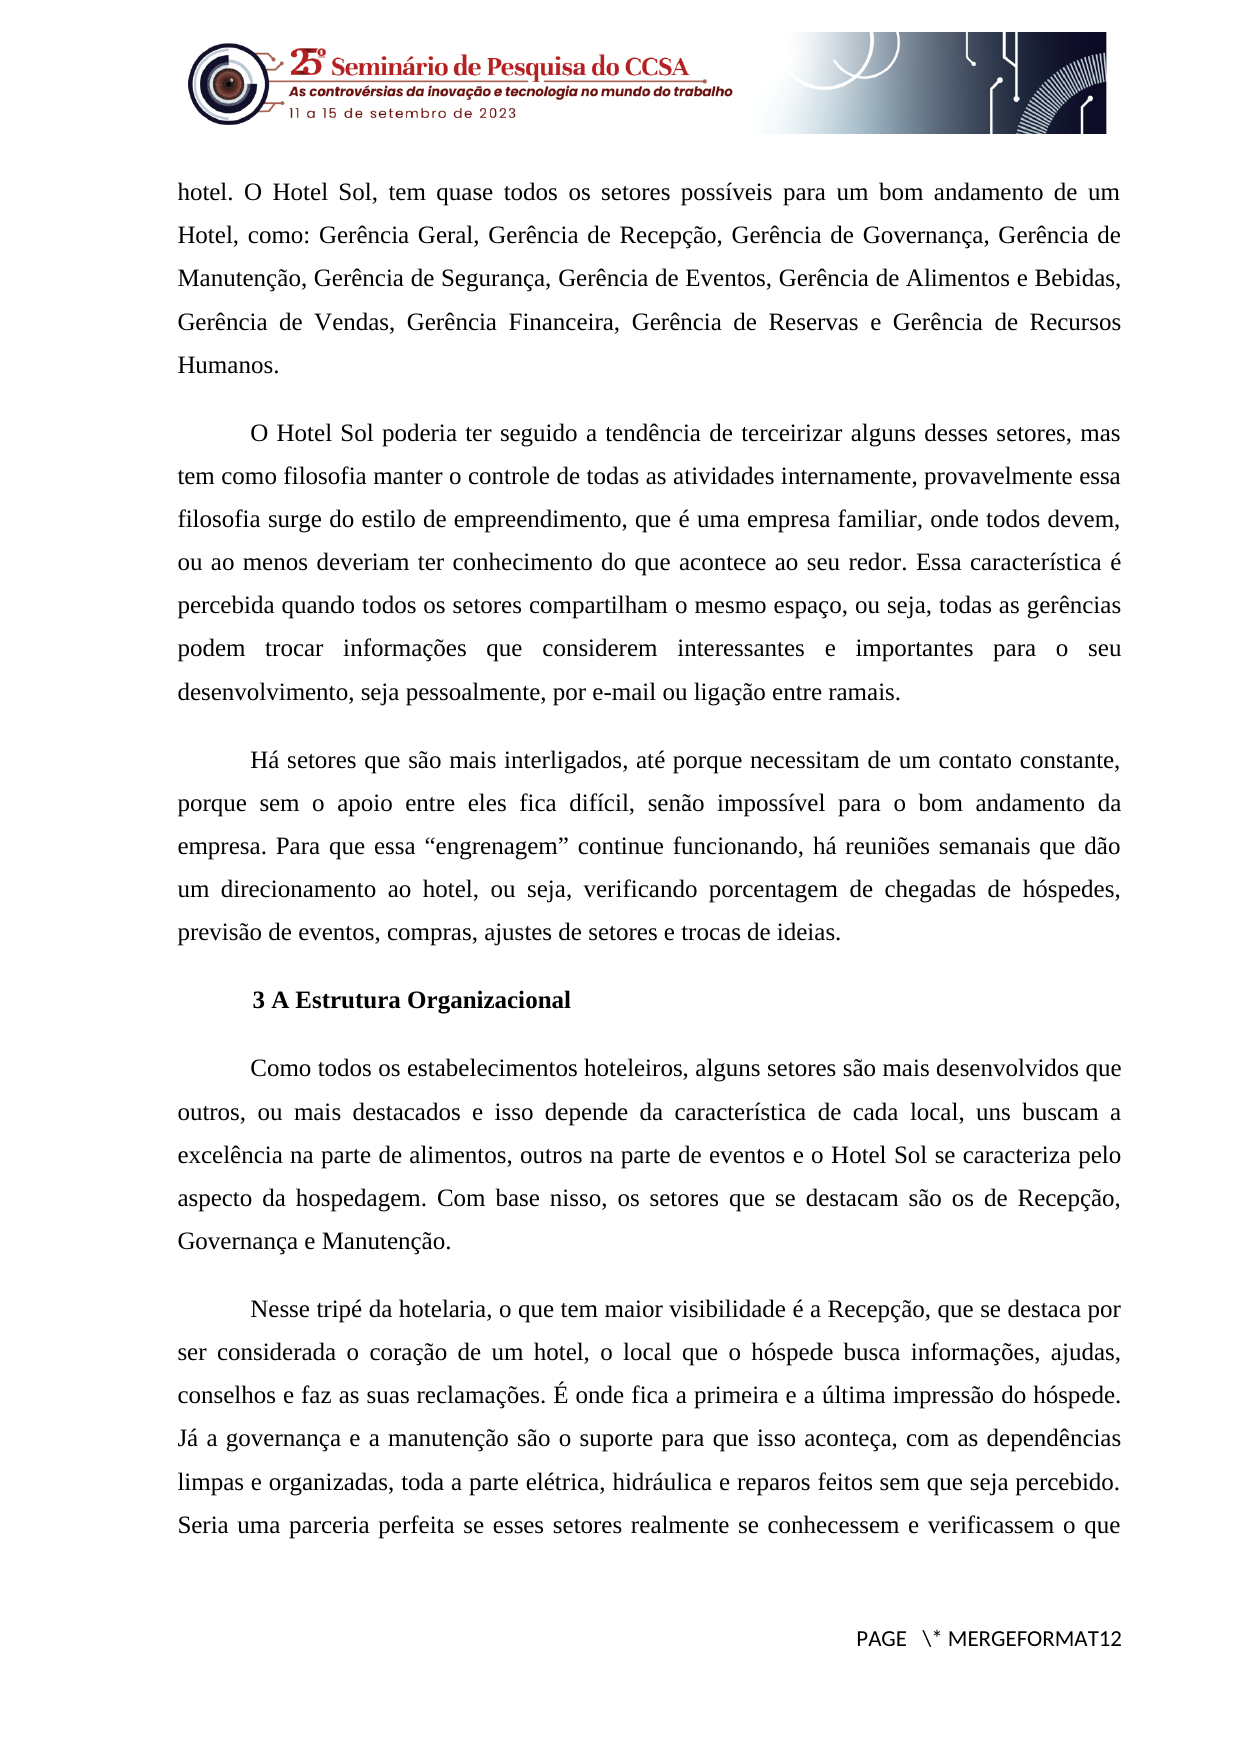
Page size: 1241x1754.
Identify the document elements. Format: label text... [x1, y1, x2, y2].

text Há setores que são mais interligados, até porque necessitam de um contato constante, porque sem o apoio entre eles fica difícil, senão impossível para o bom andamento da empresa. Para que essa “engrenagem” continue funcionando, há reuniões semanais que dão um direcionamento ao hotel, ou seja, verificando porcentagem de chegadas de hóspedes, previsão de eventos, compras, ajustes de setores e trocas de ideias. [177, 745, 1122, 946]
picture [175, 32, 1107, 133]
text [177, 1294, 1122, 1538]
text 3 A Estrutura Organizacional [177, 985, 1122, 1014]
text Como todos os estabelecimentos hoteleiros, alguns setores são mais desenvolvidos que outros, ou mais destacados e isso depende da característica de cada local, uns buscam a excelência na parte de alimentos, outros na parte de eventos e o Hotel Sol se caracteriza pelo aspecto da hospedagem. Com base nisso, os setores que se destacam são os de Recepção, Governança e Manutenção. [177, 1053, 1122, 1255]
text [177, 177, 1122, 378]
text O Hotel Sol poderia ter seguido a tendência de terceirizar alguns desses setores, mas tem como filosofia manter o controle de todas as atividades internamente, provavelmente essa filosofia surge do estilo de empreendimento, que é uma empresa familiar, onde todos devem, ou ao menos deveriam ter conhecimento do que acontece ao seu redor. Essa característica é percebida quando todos os setores compartilham o mesmo espaço, ou seja, todas as gerências podem trocar informações que considerem interessantes e importantes para o seu desenvolvimento, seja pessoalmente, por e-mail ou ligação entre ramais. [177, 418, 1122, 705]
